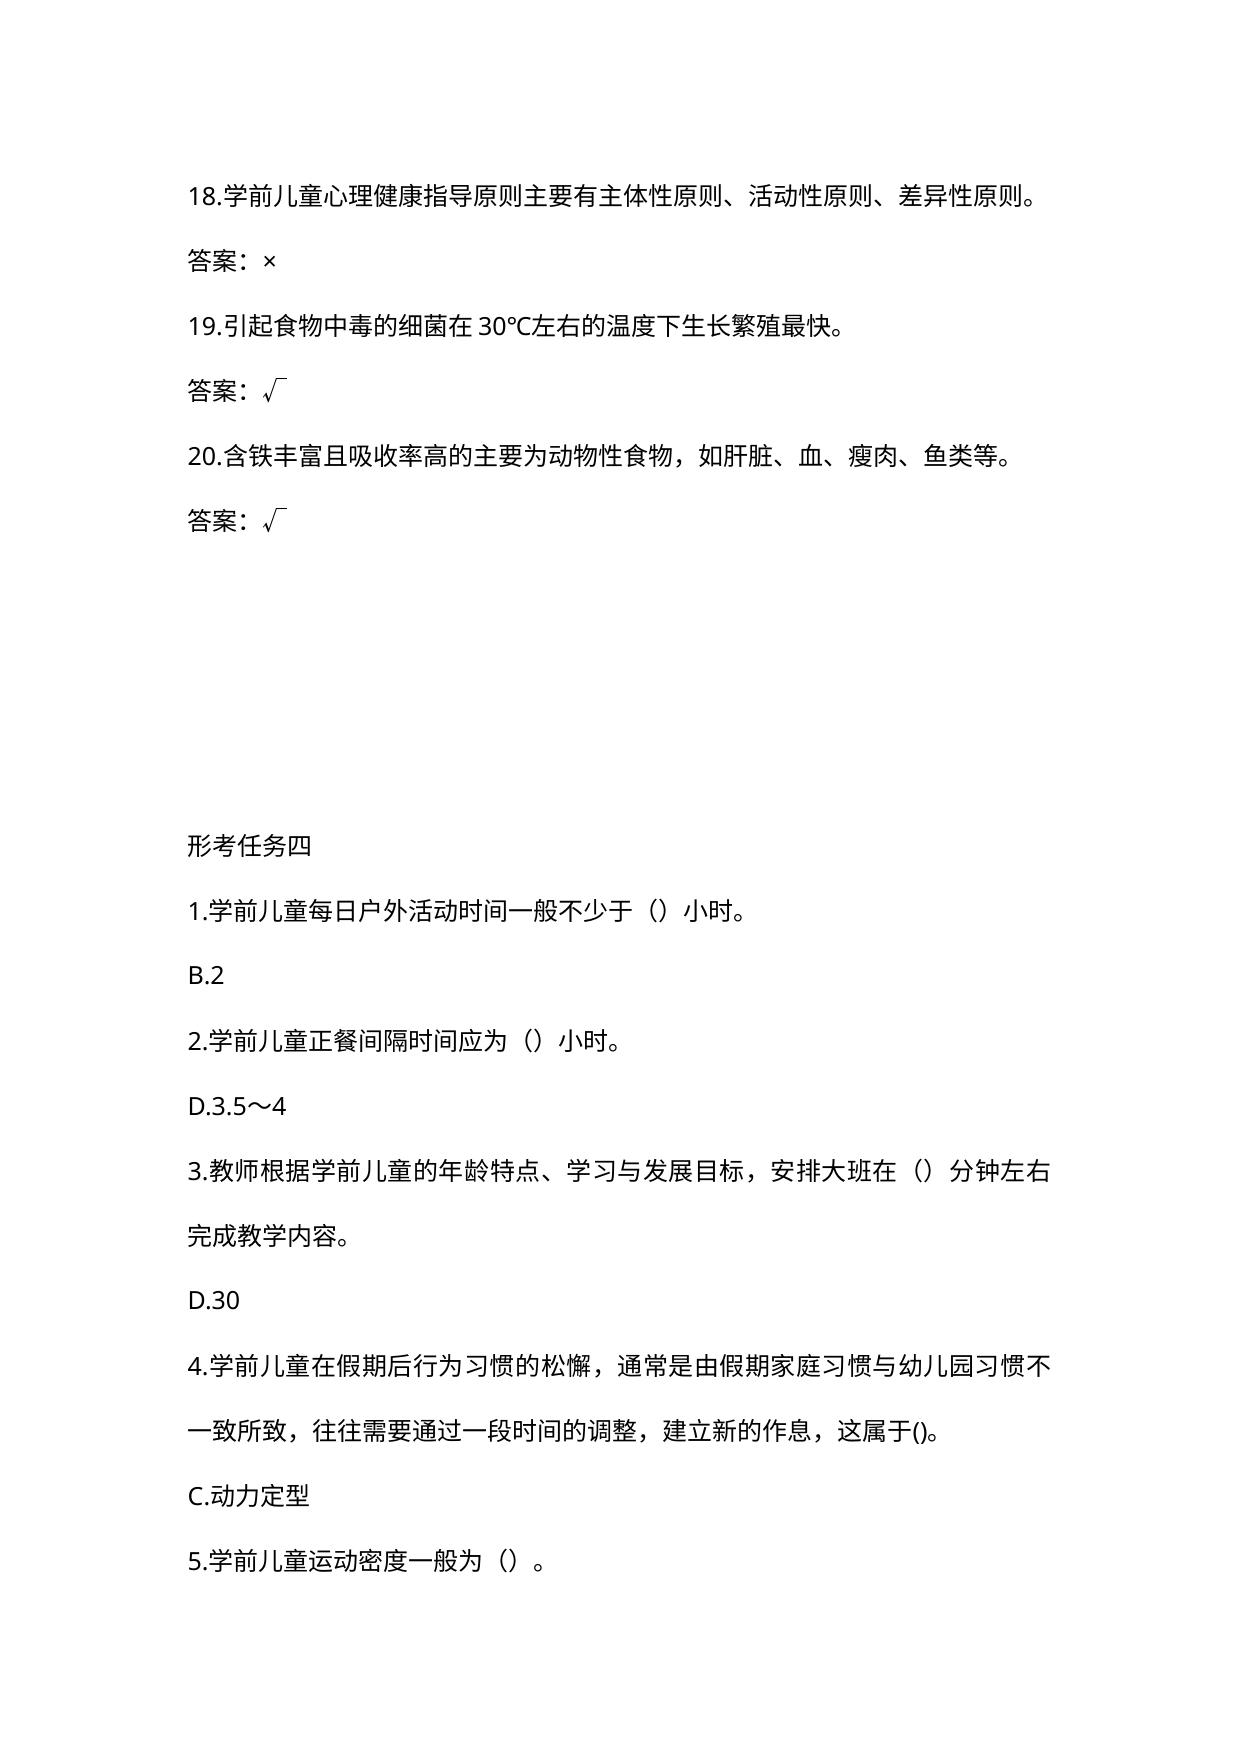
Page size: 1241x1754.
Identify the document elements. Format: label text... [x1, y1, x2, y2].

text B.2 [187, 942, 1053, 1007]
text 20.含铁丰富且吸收率高的主要为动物性食物，如肝脏、血、瘦肉、鱼类等。 [187, 422, 1053, 487]
text D.30 [187, 1267, 1053, 1332]
text 2.学前儿童正餐间隔时间应为（）小时。 [187, 1007, 1053, 1072]
text 形考任务四 [187, 812, 1053, 877]
text 1.学前儿童每日户外活动时间一般不少于（）小时。 [187, 877, 1053, 942]
text 18.学前儿童心理健康指导原则主要有主体性原则、活动性原则、差异性原则。 [187, 162, 1053, 227]
text 19.引起食物中毒的细菌在30℃左右的温度下生长繁殖最快。 [187, 292, 1053, 357]
text 5.学前儿童运动密度一般为（）。 [187, 1527, 1053, 1592]
text 答案：× [187, 227, 1053, 292]
text D.3.5～4 [187, 1072, 1053, 1137]
text 3.教师根据学前儿童的年龄特点、学习与发展目标，安排大班在（）分钟左右完成教学内容。 [187, 1137, 1053, 1267]
text 4.学前儿童在假期后行为习惯的松懈，通常是由假期家庭习惯与幼儿园习惯不一致所致，往往需要通过一段时间的调整，建立新的作息，这属于()。 [187, 1332, 1053, 1462]
text 答案：√ [187, 357, 1053, 422]
text C.动力定型 [187, 1462, 1053, 1527]
text 答案：√ [187, 487, 1053, 552]
